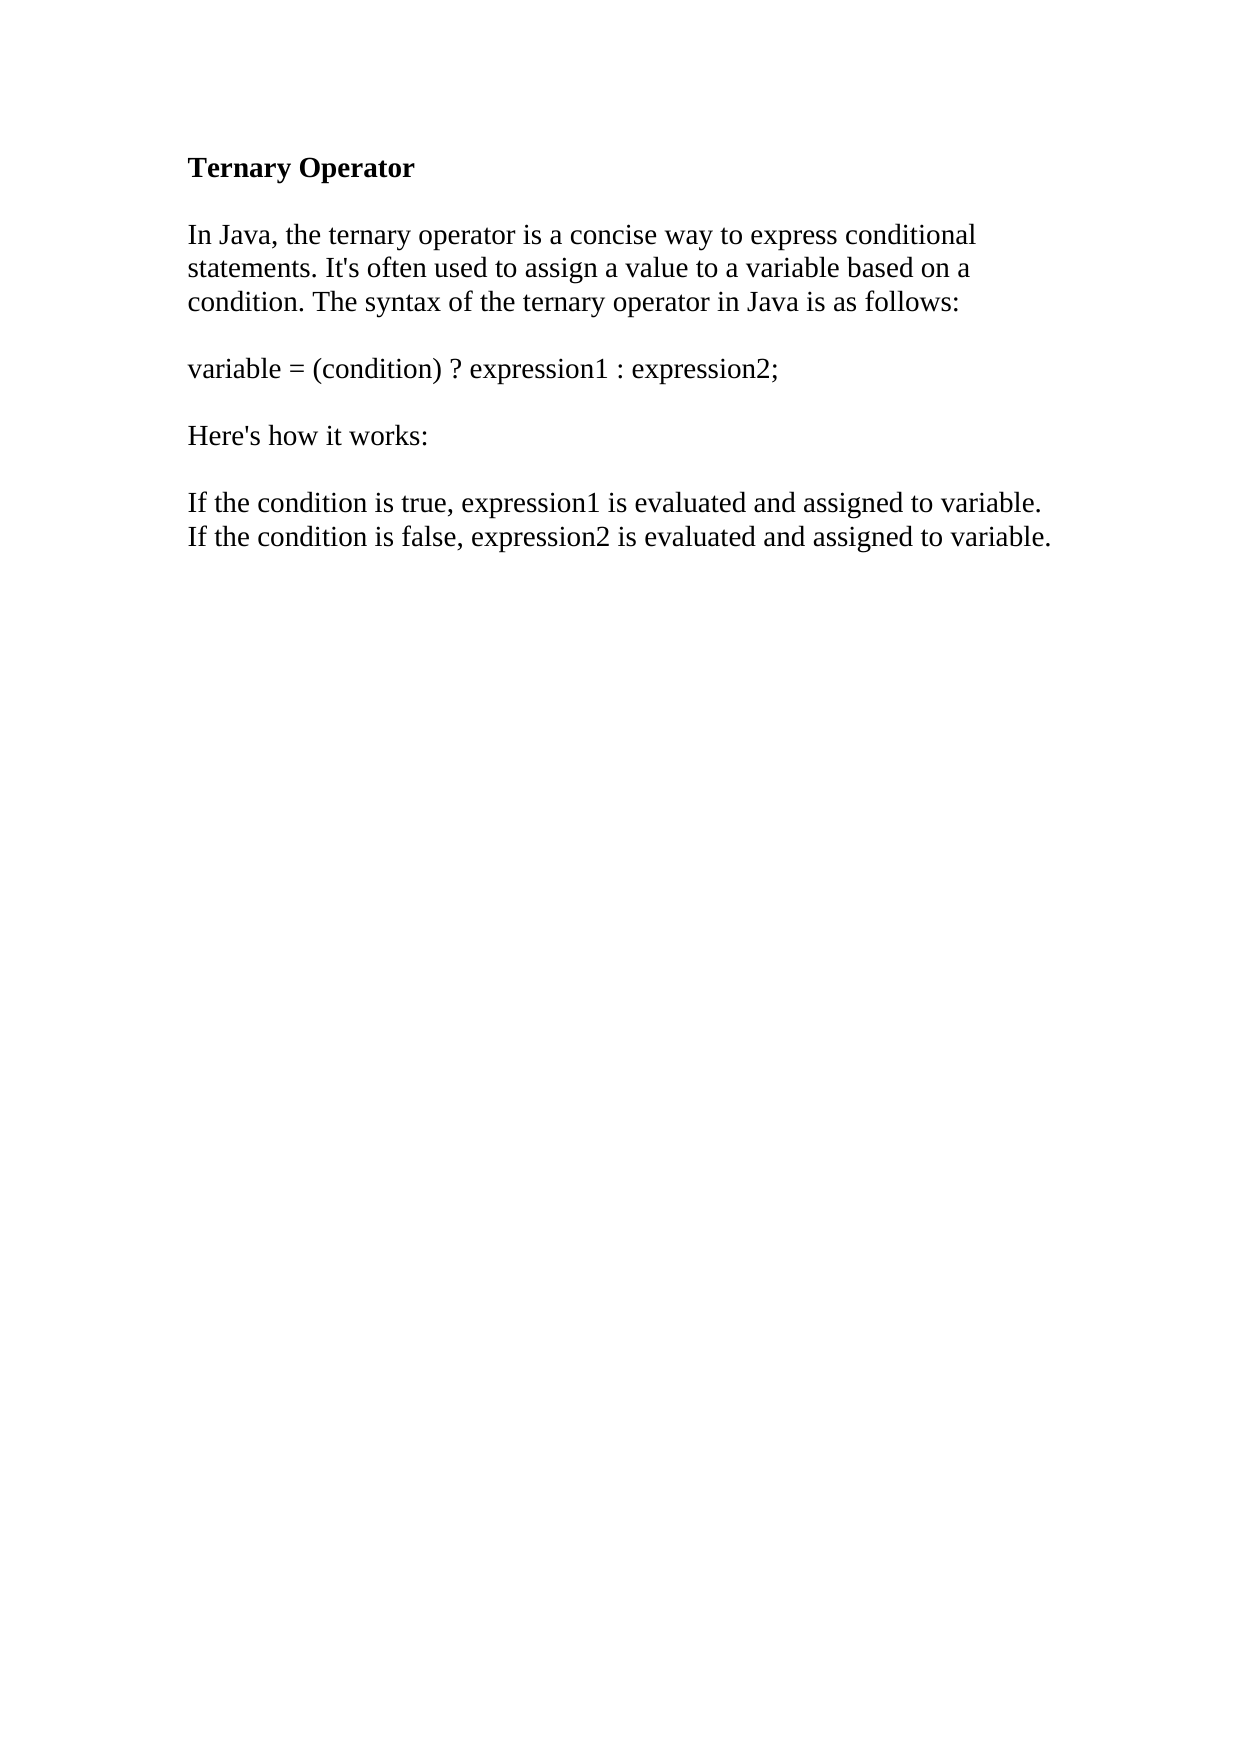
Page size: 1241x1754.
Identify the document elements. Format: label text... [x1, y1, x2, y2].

list Ternary Operator [187, 150, 1053, 183]
list In Java, the ternary operator is a concise way to express conditional statements. It's often used to assign a value to a variable based on a condition. The syntax of the ternary operator in Java is as follows: [187, 217, 1053, 318]
list If the condition is true, expression1 is evaluated and assigned to variable. [187, 485, 1053, 519]
list variable = (condition) ? expression1 : expression2; [187, 351, 1053, 385]
list If the condition is false, expression2 is evaluated and assigned to variable. [187, 519, 1053, 552]
list Here's how it works: [187, 418, 1053, 452]
